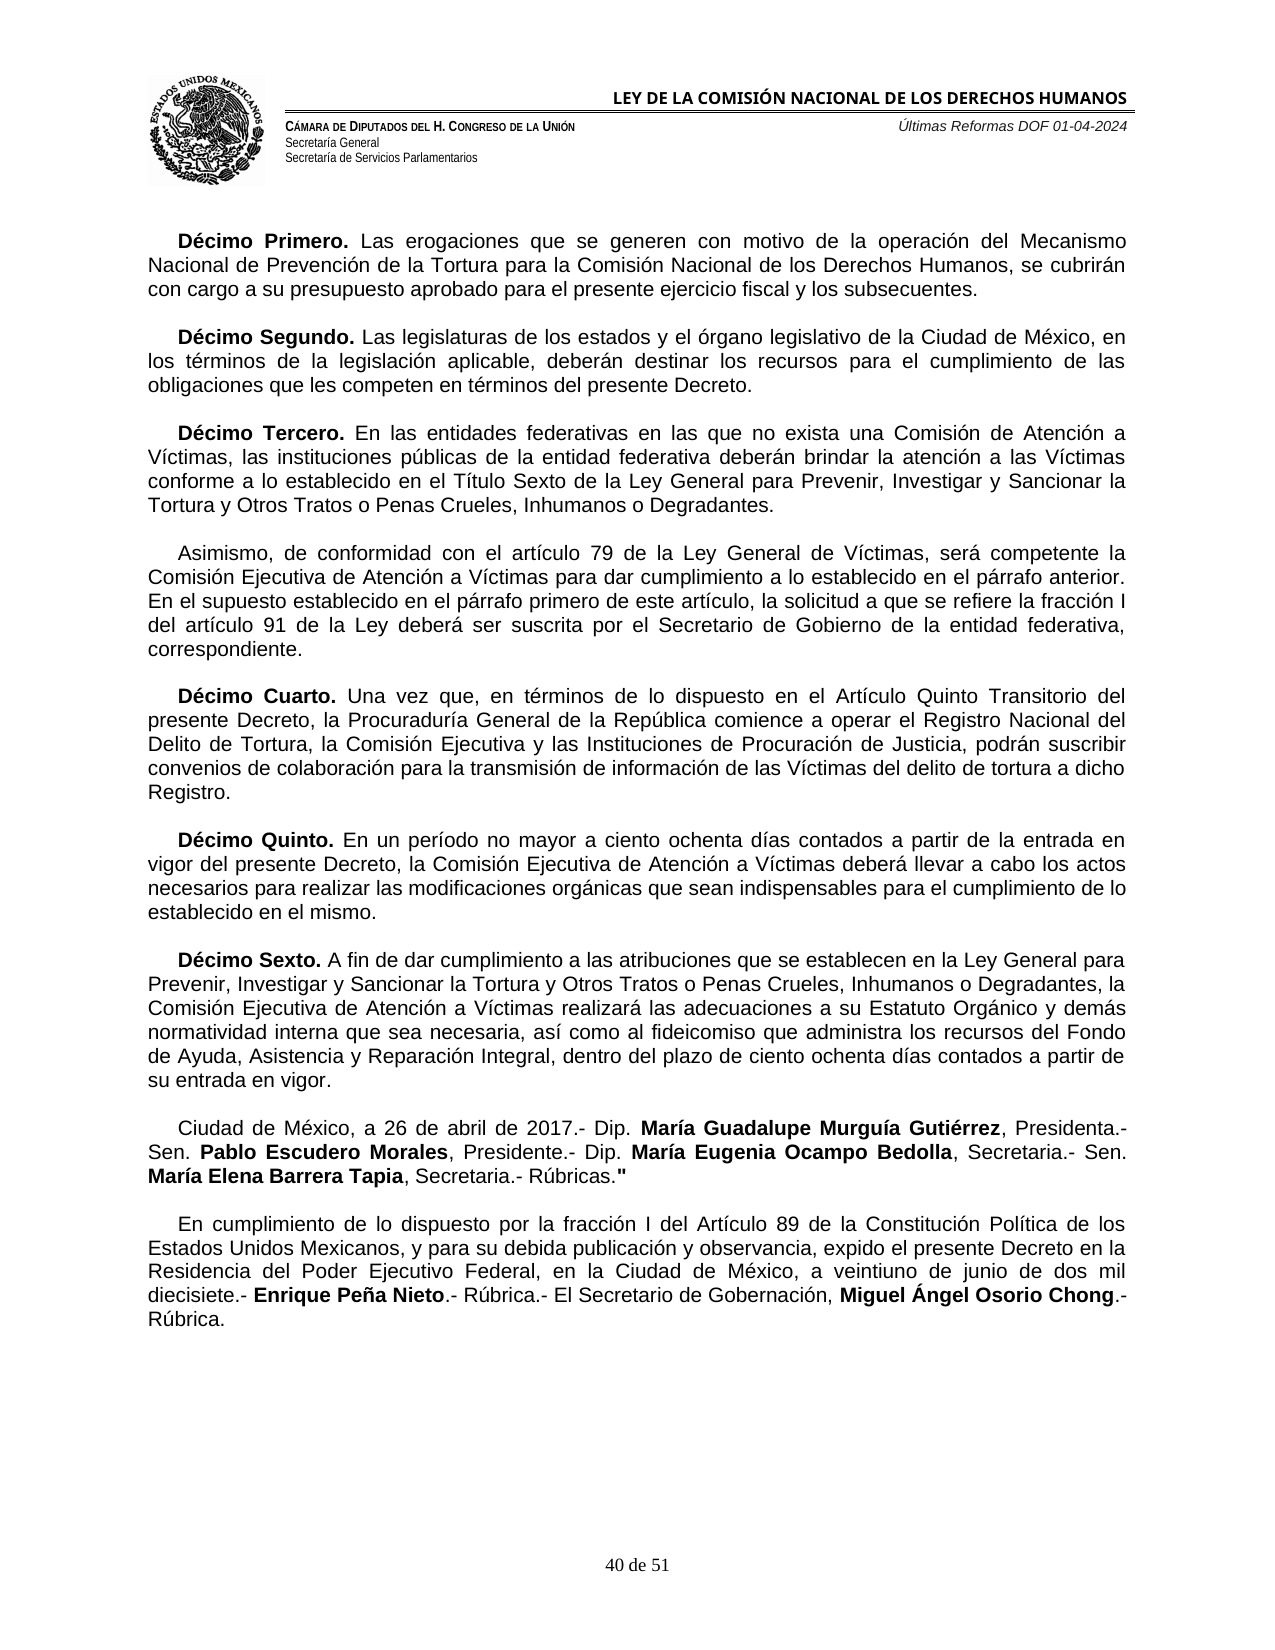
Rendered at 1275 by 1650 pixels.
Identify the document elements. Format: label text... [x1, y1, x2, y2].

text Asimismo, de conformidad con el artículo 79 de la Ley General de Víctimas, será competente la Comisión Ejecutiva de Atención a Víctimas para dar cumplimiento a lo establecido en el párrafo anterior. En el supuesto establecido en el párrafo primero de este artículo, la solicitud a que se refiere la fracción I del artículo 91 de la Ley deberá ser suscrita por el Secretario de Gobierno de la entidad federativa, correspondiente. [148, 541, 1127, 660]
text Ciudad de México, a 26 de abril de 2017.- Dip. María Guadalupe Murguía Gutiérrez, Presidenta.- Sen. Pablo Escudero Morales, Presidente.- Dip. María Eugenia Ocampo Bedolla, Secretaria.- Sen. María Elena Barrera Tapia, Secretaria.- Rúbricas." [148, 1116, 1127, 1187]
text Décimo Primero. Las erogaciones que se generen con motivo de la operación del Mecanismo Nacional de Prevención de la Tortura para la Comisión Nacional de los Derechos Humanos, se cubrirán con cargo a su presupuesto aprobado para el presente ejercicio fiscal y los subsecuentes. [148, 229, 1127, 301]
text Décimo Tercero. En las entidades federativas en las que no exista una Comisión de Atención a Víctimas, las instituciones públicas de la entidad federativa deberán brindar la atención a las Víctimas conforme a lo establecido en el Título Sexto de la Ley General para Prevenir, Investigar y Sancionar la Tortura y Otros Tratos o Penas Crueles, Inhumanos o Degradantes. [148, 421, 1127, 517]
text Décimo Cuarto. Una vez que, en términos de lo dispuesto en el Artículo Quinto Transitorio del presente Decreto, la Procuraduría General de la República comience a operar el Registro Nacional del Delito de Tortura, la Comisión Ejecutiva y las Instituciones de Procuración de Justicia, podrán suscribir convenios de colaboración para la transmisión de información de las Víctimas del delito de tortura a dicho Registro. [148, 684, 1127, 804]
text En cumplimiento de lo dispuesto por la fracción I del Artículo 89 de la Constitución Política de los Estados Unidos Mexicanos, y para su debida publicación y observancia, expido el presente Decreto en la Residencia del Poder Ejecutivo Federal, en la Ciudad de México, a veintiuno de junio de dos mil diecisiete.- Enrique Peña Nieto.- Rúbrica.- El Secretario de Gobernación, Miguel Ángel Osorio Chong.- Rúbrica. [148, 1211, 1127, 1331]
text Décimo Segundo. Las legislaturas de los estados y el órgano legislativo de la Ciudad de México, en los términos de la legislación aplicable, deberán destinar los recursos para el cumplimiento de las obligaciones que les competen en términos del presente Decreto. [148, 325, 1127, 397]
text Décimo Sexto. A fin de dar cumplimiento a las atribuciones que se establecen en la Ley General para Prevenir, Investigar y Sancionar la Tortura y Otros Tratos o Penas Crueles, Inhumanos o Degradantes, la Comisión Ejecutiva de Atención a Víctimas realizará las adecuaciones a su Estatuto Orgánico y demás normatividad interna que sea necesaria, así como al fideicomiso que administra los recursos del Fondo de Ayuda, Asistencia y Reparación Integral, dentro del plazo de ciento ochenta días contados a partir de su entrada en vigor. [148, 948, 1127, 1092]
text Décimo Quinto. En un período no mayor a ciento ochenta días contados a partir de la entrada en vigor del presente Decreto, la Comisión Ejecutiva de Atención a Víctimas deberá llevar a cabo los actos necesarios para realizar las modificaciones orgánicas que sean indispensables para el cumplimiento de lo establecido en el mismo. [148, 828, 1127, 924]
